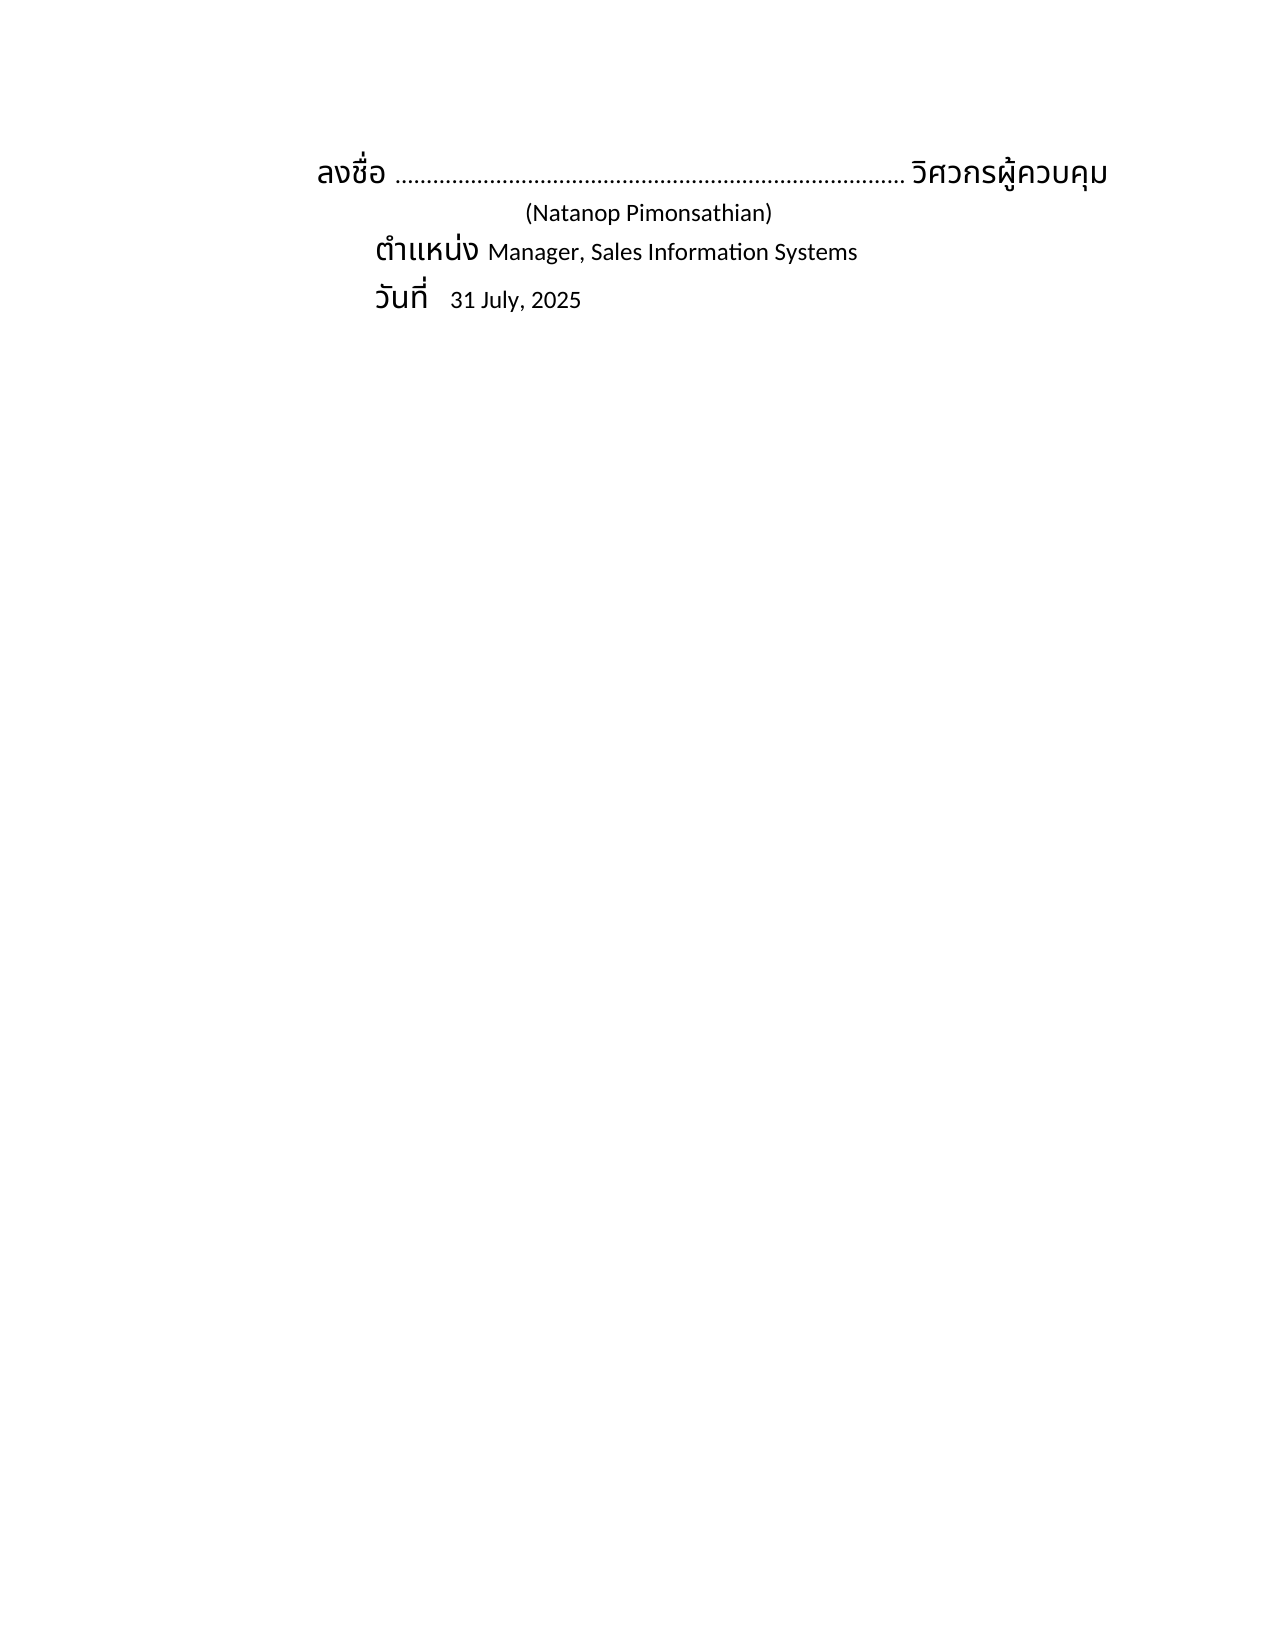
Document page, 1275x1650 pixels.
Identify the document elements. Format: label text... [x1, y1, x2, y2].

text ลงชื่อ ................................................................................. วิศวกรผู้ควบคุม [225, 150, 1125, 197]
text (Natanop Pimonsathian) [375, 197, 1125, 228]
text วันที่ 31 July, 2025 [375, 275, 1125, 322]
text ตำแหน่ง Manager, Sales Information Systems [375, 228, 1125, 275]
